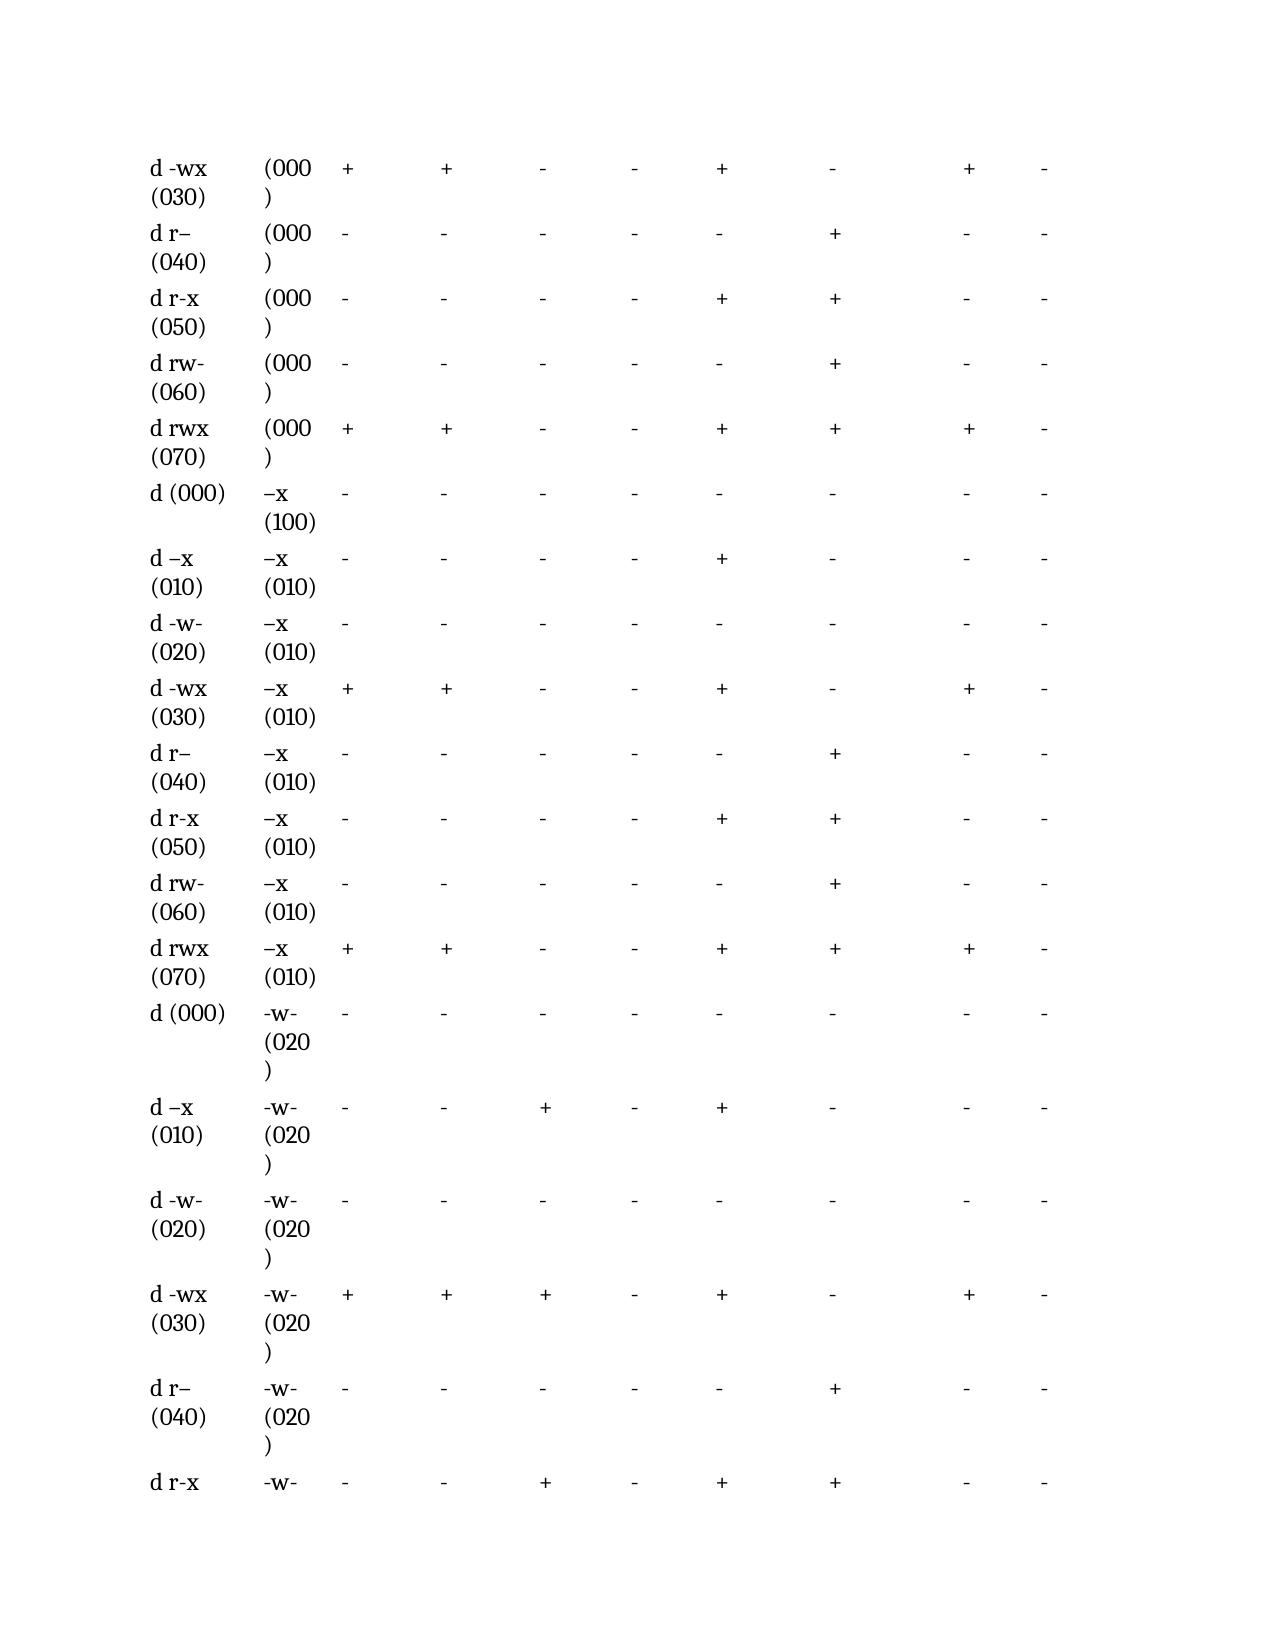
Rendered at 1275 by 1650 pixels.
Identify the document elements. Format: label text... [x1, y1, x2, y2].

table_cell - [704, 215, 817, 280]
table_cell –x (010) [252, 865, 329, 930]
table_cell - [619, 930, 704, 995]
table_cell - [1029, 1089, 1114, 1182]
table_cell - [951, 800, 1029, 865]
table_cell d (000) [139, 475, 252, 540]
table_cell - [428, 735, 527, 800]
table_cell + [704, 930, 817, 995]
table_cell -w- (020) [252, 1464, 329, 1500]
table_cell - [330, 865, 428, 930]
table_cell d r– (040) [139, 1370, 252, 1464]
table_cell + [704, 150, 817, 215]
table_cell - [704, 995, 817, 1089]
table_cell –x (010) [252, 540, 329, 605]
table_cell - [619, 215, 704, 280]
table_cell - [1029, 1464, 1114, 1500]
table_cell - [1029, 670, 1114, 735]
table_cell - [428, 605, 527, 670]
table_cell + [704, 800, 817, 865]
table_cell - [330, 345, 428, 410]
table_cell + [704, 410, 817, 475]
table_cell - [619, 670, 704, 735]
table_cell - [951, 215, 1029, 280]
table_cell –x (100) [252, 475, 329, 540]
table_cell - [951, 1370, 1029, 1464]
table_cell - [817, 540, 951, 605]
table_cell + [817, 410, 951, 475]
table_cell - [951, 280, 1029, 345]
table_cell - [619, 150, 704, 215]
table_cell - [330, 1464, 428, 1500]
table_cell - [704, 865, 817, 930]
table_cell - [527, 735, 619, 800]
table_cell - [619, 800, 704, 865]
table_cell - [619, 410, 704, 475]
table_cell - [817, 605, 951, 670]
table_cell + [330, 670, 428, 735]
table_cell - [330, 800, 428, 865]
table_cell + [951, 1276, 1029, 1370]
table_cell + [704, 1089, 817, 1182]
table_cell d r-x (050) [139, 800, 252, 865]
table_cell - [330, 540, 428, 605]
table_cell - [1029, 735, 1114, 800]
table_cell - [951, 540, 1029, 605]
table_cell - [527, 605, 619, 670]
table_cell - [1029, 800, 1114, 865]
table_cell - [527, 345, 619, 410]
table_cell - [1029, 605, 1114, 670]
table_cell + [817, 930, 951, 995]
table_cell + [817, 800, 951, 865]
table_cell + [951, 930, 1029, 995]
table_cell - [704, 1183, 817, 1276]
table_cell - [817, 1183, 951, 1276]
table_cell - [619, 345, 704, 410]
table_cell - [1029, 1276, 1114, 1370]
table_cell -w- (020) [252, 1183, 329, 1276]
table_cell + [951, 410, 1029, 475]
table_cell d -wx (030) [139, 670, 252, 735]
table_cell - [704, 345, 817, 410]
table_cell + [527, 1089, 619, 1182]
table_cell + [704, 1464, 817, 1500]
table_cell d r-x (050) [139, 1464, 252, 1500]
table_cell –x (010) [252, 670, 329, 735]
table_cell (000) [252, 150, 329, 215]
table_cell - [619, 1370, 704, 1464]
table_cell - [330, 475, 428, 540]
table_cell - [428, 1183, 527, 1276]
table_cell - [619, 1089, 704, 1182]
table_cell - [330, 1089, 428, 1182]
table_cell -w- (020) [252, 1276, 329, 1370]
table_cell d rw- (060) [139, 345, 252, 410]
table_cell - [817, 475, 951, 540]
table_cell d –x (010) [139, 1089, 252, 1182]
table_cell - [527, 1370, 619, 1464]
table_cell d -wx (030) [139, 1276, 252, 1370]
table_cell - [428, 345, 527, 410]
table_cell + [951, 150, 1029, 215]
table_cell + [428, 930, 527, 995]
table_cell - [951, 995, 1029, 1089]
table_cell - [527, 995, 619, 1089]
table_cell - [428, 215, 527, 280]
table_cell d r– (040) [139, 215, 252, 280]
table_cell –x (010) [252, 800, 329, 865]
table_cell + [330, 410, 428, 475]
table_cell + [428, 670, 527, 735]
table_cell - [527, 540, 619, 605]
table_cell - [527, 475, 619, 540]
table_cell d r– (040) [139, 735, 252, 800]
table_cell + [428, 1276, 527, 1370]
table_cell - [817, 995, 951, 1089]
table_cell - [428, 540, 527, 605]
table_cell - [951, 475, 1029, 540]
table_cell - [1029, 930, 1114, 995]
table_cell - [428, 995, 527, 1089]
table_cell - [619, 1464, 704, 1500]
table_cell - [330, 1183, 428, 1276]
table_cell - [428, 1370, 527, 1464]
table_cell + [704, 670, 817, 735]
table_cell + [527, 1276, 619, 1370]
table_cell - [817, 670, 951, 735]
table_cell - [619, 280, 704, 345]
table_cell -w- (020) [252, 995, 329, 1089]
table_cell - [619, 540, 704, 605]
table_cell - [704, 1370, 817, 1464]
table_cell - [951, 865, 1029, 930]
table_cell - [330, 1370, 428, 1464]
table_cell - [951, 1183, 1029, 1276]
table_cell - [527, 865, 619, 930]
table_cell - [1029, 150, 1114, 215]
table_cell - [951, 1089, 1029, 1182]
table_cell - [1029, 280, 1114, 345]
table_cell + [527, 1464, 619, 1500]
table_cell d -wx (030) [139, 150, 252, 215]
table_cell - [619, 605, 704, 670]
table_cell + [817, 215, 951, 280]
table_cell - [1029, 995, 1114, 1089]
table_cell - [527, 930, 619, 995]
table_cell + [817, 345, 951, 410]
table_cell –x (010) [252, 930, 329, 995]
table_cell - [330, 280, 428, 345]
table_cell - [527, 215, 619, 280]
table_cell - [527, 410, 619, 475]
table_cell + [817, 865, 951, 930]
table_cell -w- (020) [252, 1089, 329, 1182]
table_cell d rwx (070) [139, 930, 252, 995]
table_cell - [704, 735, 817, 800]
table_cell - [619, 475, 704, 540]
table_cell + [817, 735, 951, 800]
table_cell d rwx (070) [139, 410, 252, 475]
table_cell - [951, 735, 1029, 800]
table_cell - [527, 150, 619, 215]
table_cell + [817, 1370, 951, 1464]
table_cell d -w- (020) [139, 605, 252, 670]
table_cell d –x (010) [139, 540, 252, 605]
table_cell - [817, 1089, 951, 1182]
table_cell - [527, 280, 619, 345]
table_cell - [428, 1464, 527, 1500]
table_cell + [330, 930, 428, 995]
table_cell - [951, 1464, 1029, 1500]
table_cell - [704, 605, 817, 670]
table_cell - [1029, 215, 1114, 280]
table_cell d -w- (020) [139, 1183, 252, 1276]
table_cell - [619, 1183, 704, 1276]
table_cell (000) [252, 280, 329, 345]
table_cell (000) [252, 345, 329, 410]
table_cell - [330, 605, 428, 670]
table_cell - [951, 345, 1029, 410]
table_cell - [1029, 540, 1114, 605]
table_cell + [817, 1464, 951, 1500]
table_cell - [428, 800, 527, 865]
table_cell + [428, 150, 527, 215]
table_cell + [951, 670, 1029, 735]
table_cell - [330, 735, 428, 800]
table_cell - [619, 1276, 704, 1370]
table_cell + [704, 540, 817, 605]
table_cell + [817, 280, 951, 345]
table_cell - [1029, 865, 1114, 930]
table_cell –x (010) [252, 605, 329, 670]
table_cell + [330, 1276, 428, 1370]
table_cell (000) [252, 215, 329, 280]
table_cell - [527, 1183, 619, 1276]
table_cell - [330, 995, 428, 1089]
table_cell - [704, 475, 817, 540]
table_cell - [817, 1276, 951, 1370]
table_cell - [619, 995, 704, 1089]
table_cell + [704, 1276, 817, 1370]
table_cell - [428, 865, 527, 930]
table_cell + [330, 150, 428, 215]
table_cell - [428, 1089, 527, 1182]
table_cell (000) [252, 410, 329, 475]
table_cell - [1029, 475, 1114, 540]
table_cell d rw- (060) [139, 865, 252, 930]
table_cell - [428, 280, 527, 345]
table_cell - [619, 735, 704, 800]
table_cell + [428, 410, 527, 475]
table_cell - [619, 865, 704, 930]
table_cell - [1029, 410, 1114, 475]
table_cell –x (010) [252, 735, 329, 800]
table_cell - [1029, 1370, 1114, 1464]
table_cell - [330, 215, 428, 280]
table_cell - [527, 670, 619, 735]
table_cell - [1029, 1183, 1114, 1276]
table_cell -w- (020) [252, 1370, 329, 1464]
table_cell - [951, 605, 1029, 670]
table_cell d r-x (050) [139, 280, 252, 345]
table_cell - [1029, 345, 1114, 410]
table_cell - [817, 150, 951, 215]
table_cell d (000) [139, 995, 252, 1089]
table_cell - [527, 800, 619, 865]
table_cell - [428, 475, 527, 540]
table_cell + [704, 280, 817, 345]
